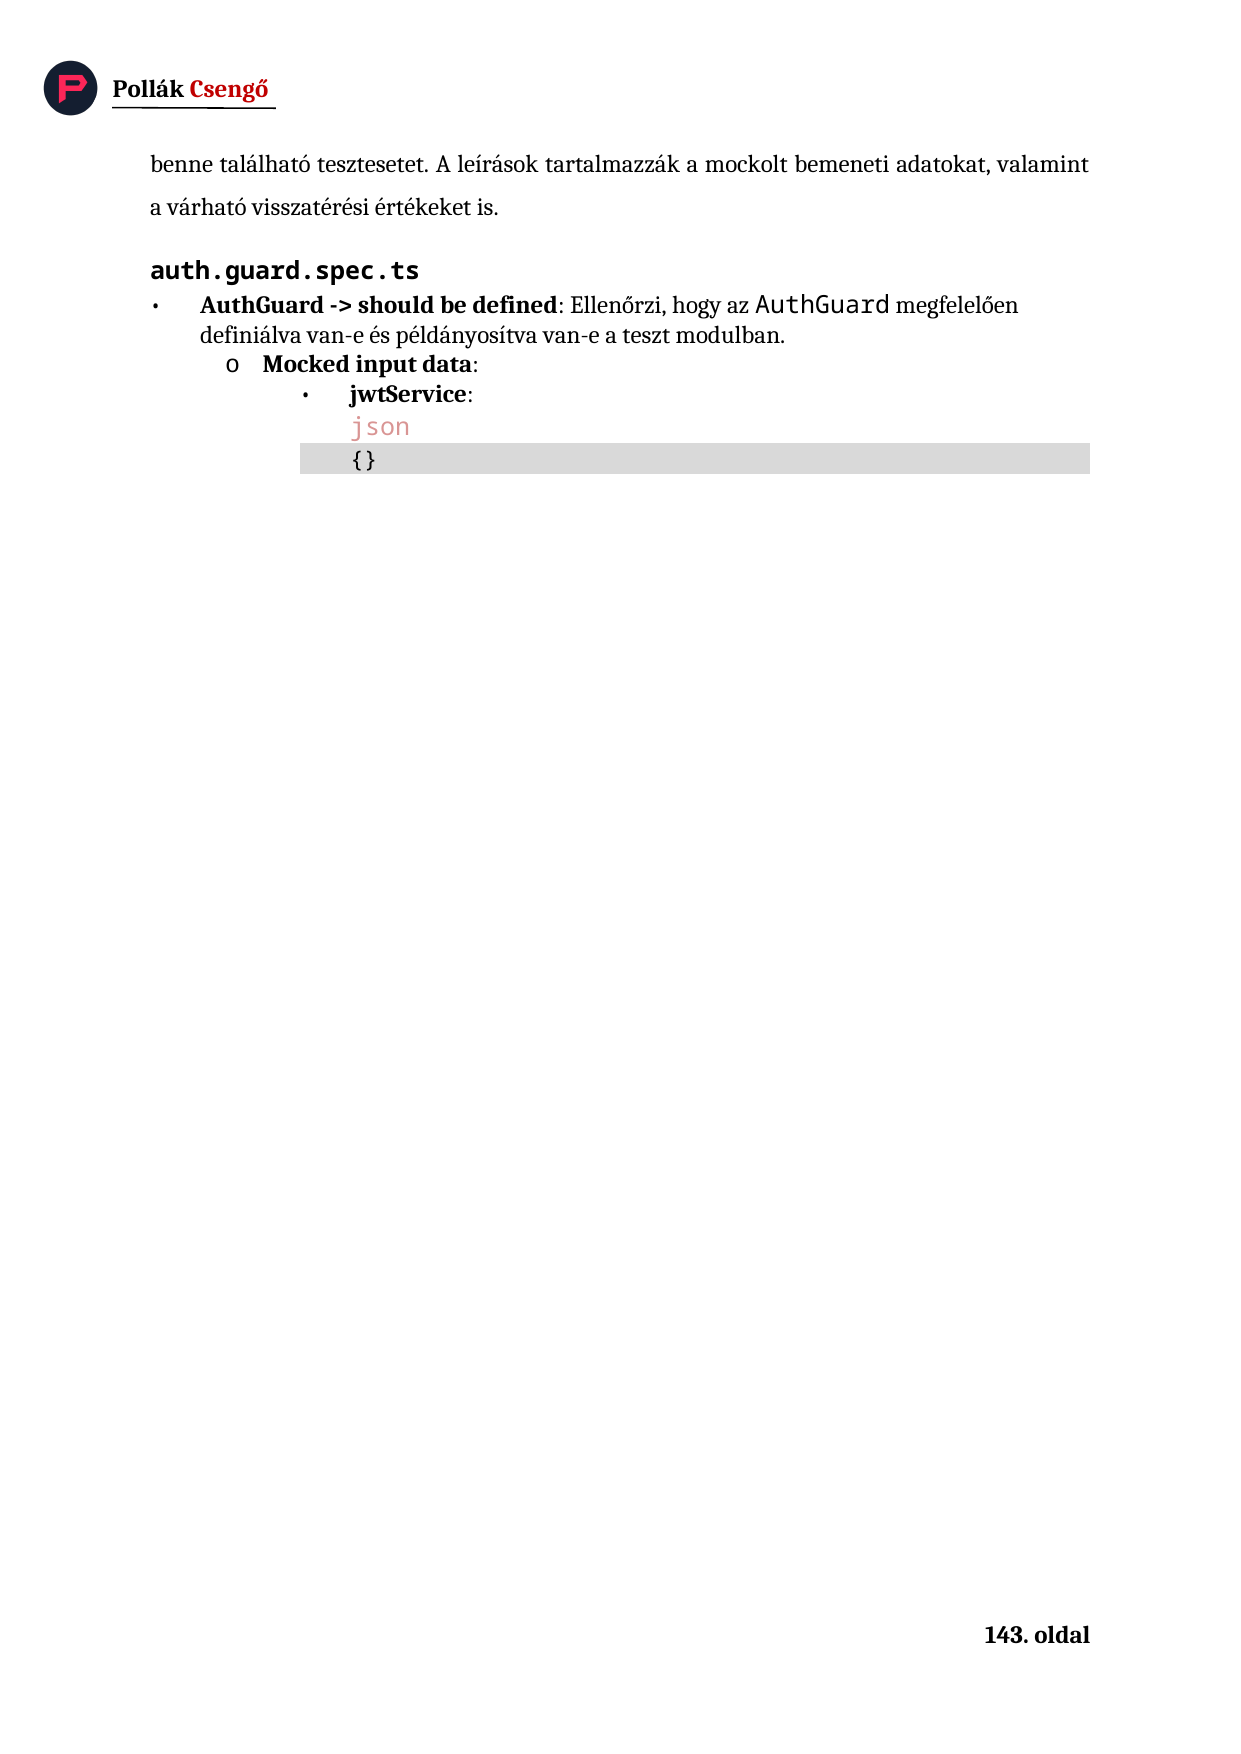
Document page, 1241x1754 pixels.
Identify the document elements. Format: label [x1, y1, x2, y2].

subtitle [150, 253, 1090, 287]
picture [39, 56, 99, 117]
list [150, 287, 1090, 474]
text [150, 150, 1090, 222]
